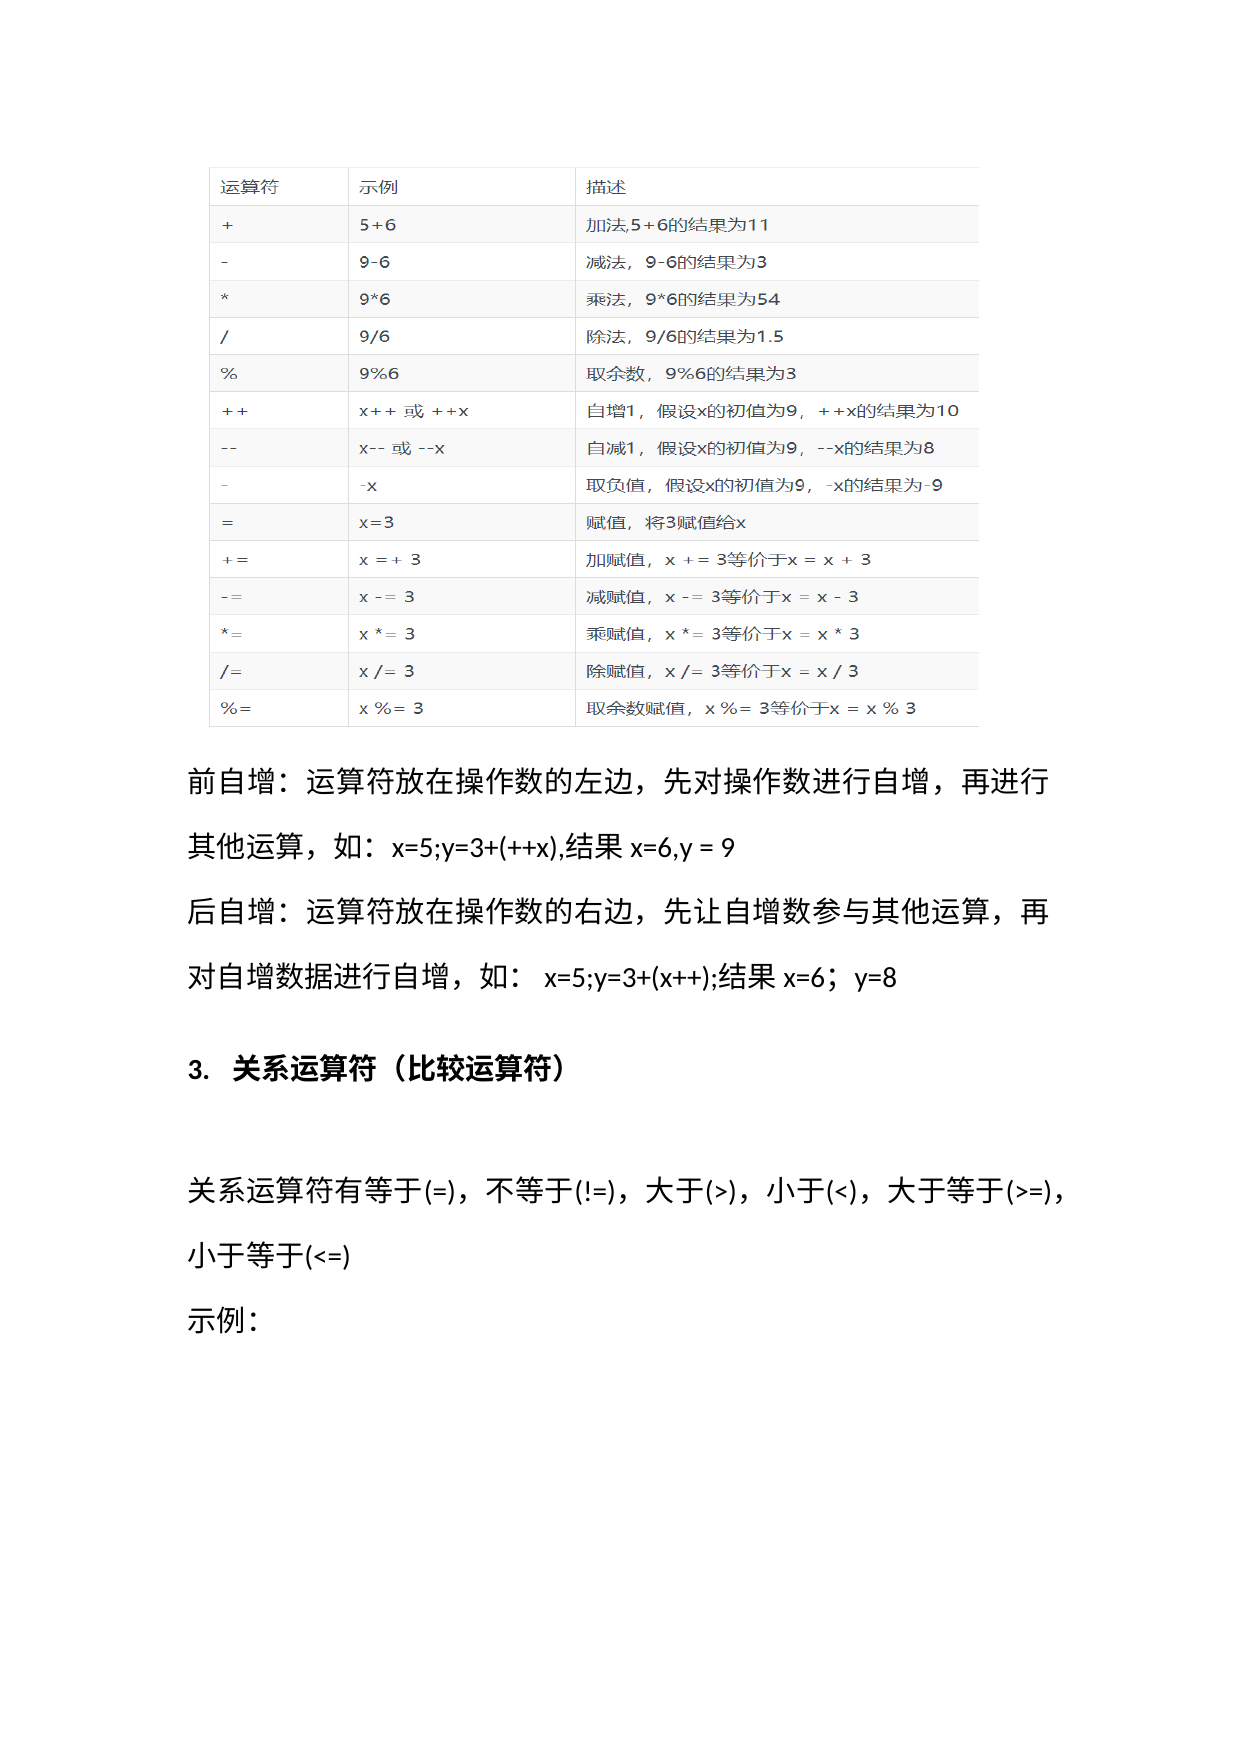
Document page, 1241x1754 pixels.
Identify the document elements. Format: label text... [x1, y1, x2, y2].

text 示例： [187, 1287, 1053, 1352]
text 前自增：运算符放在操作数的左边，先对操作数进行自增，再进行其他运算，如：x=5;y=3+(++x),结果 x=6,y = 9 [187, 747, 1053, 877]
picture [187, 162, 979, 737]
subtitle 关系运算符（比较运算符） [187, 1034, 1053, 1099]
text 后自增：运算符放在操作数的右边，先让自增数参与其他运算，再对自增数据进行自增，如： x=5;y=3+(x++);结果 x=6；y=8 [187, 877, 1053, 1007]
text 关系运算符有等于(=)，不等于(!=)，大于(>)，小于(<)，大于等于(>=)，小于等于(<=) [187, 1157, 1053, 1287]
